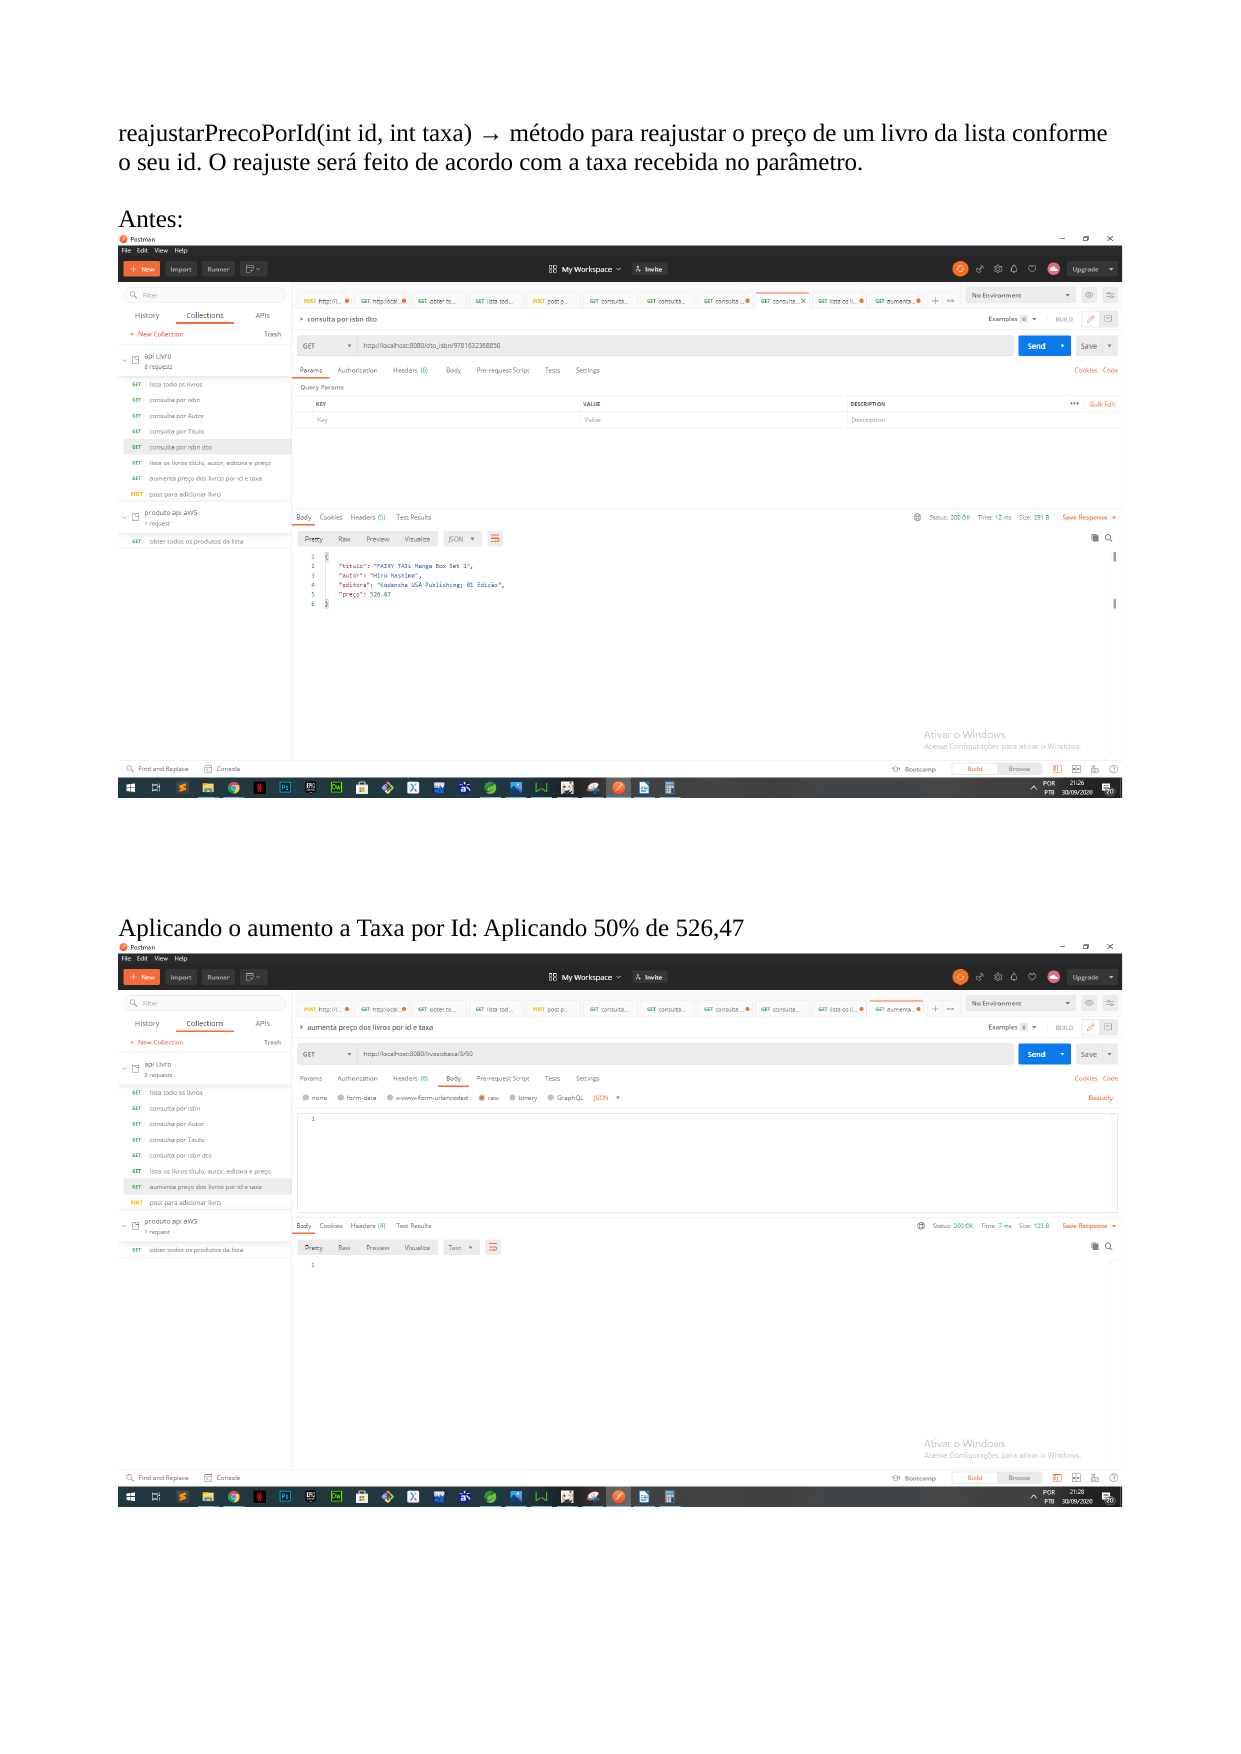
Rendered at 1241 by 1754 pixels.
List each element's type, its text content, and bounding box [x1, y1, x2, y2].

picture [118, 941, 1123, 1507]
text Aplicando o aumento a Taxa por Id: Aplicando 50% de 526,47 [118, 913, 1122, 941]
text Antes: [118, 204, 1122, 233]
text reajustarPrecoPorId(int id, int taxa) → método para reajustar o preço de um livro da lista conforme o seu id. O reajuste será feito de acordo com a taxa recebida no parâmetro. [118, 118, 1122, 176]
picture [118, 233, 1123, 798]
